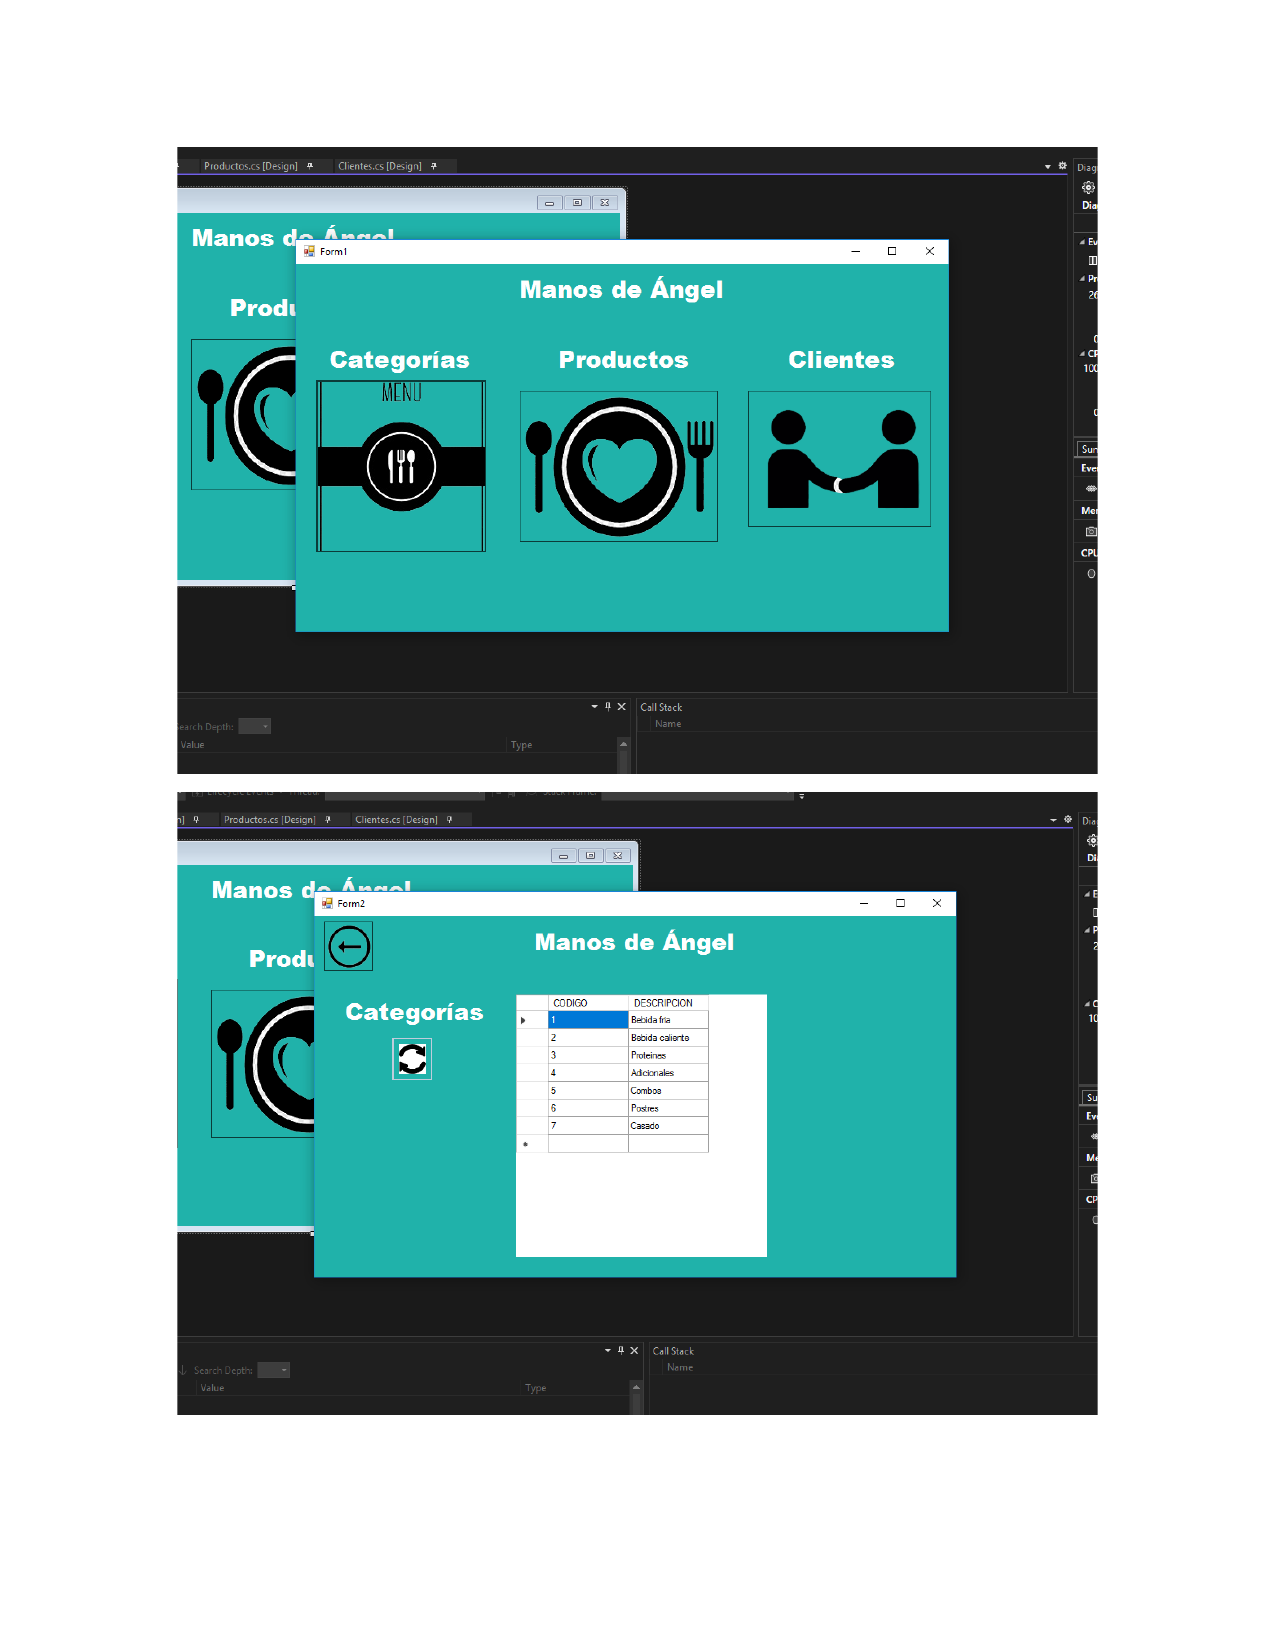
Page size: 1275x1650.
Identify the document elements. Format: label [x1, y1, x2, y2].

picture [177, 792, 1098, 1415]
picture [177, 147, 1098, 774]
